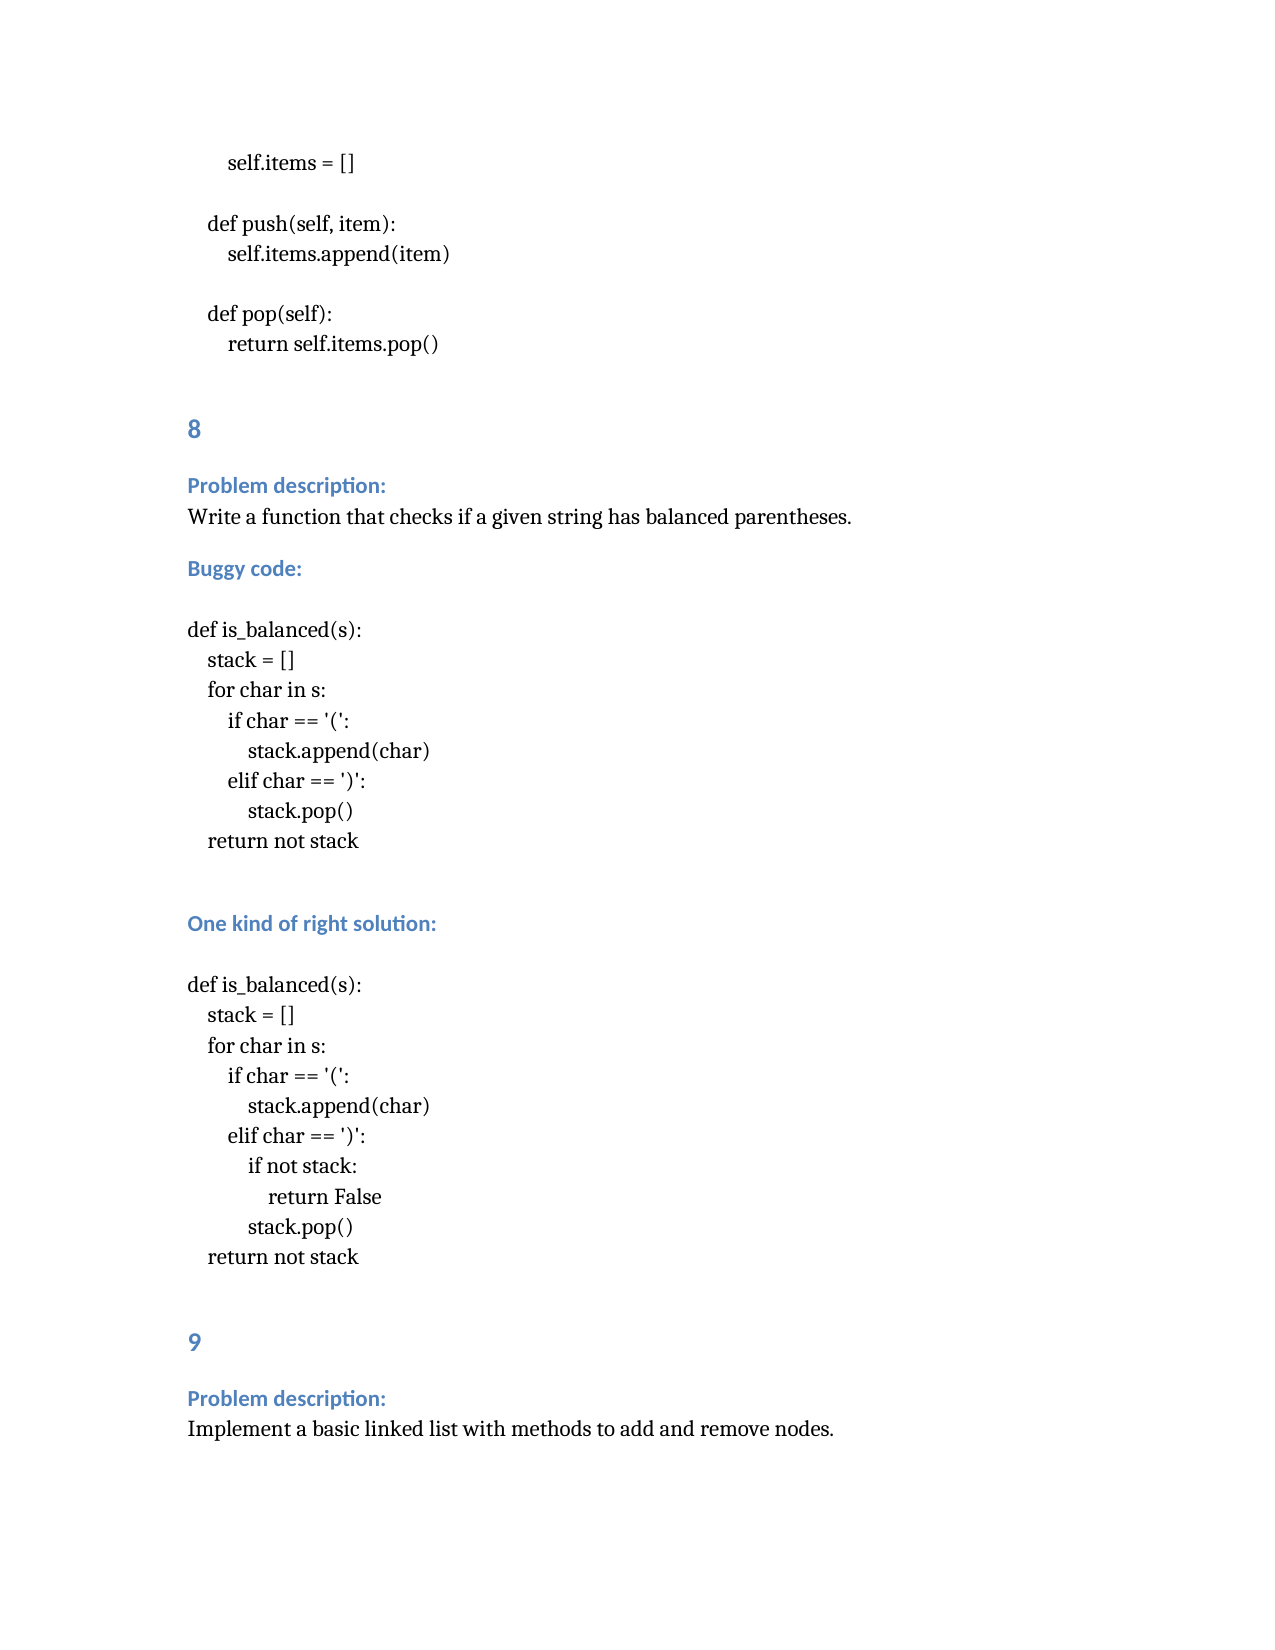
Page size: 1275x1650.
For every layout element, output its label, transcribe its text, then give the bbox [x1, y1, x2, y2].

text Implement a basic linked list with methods to add and remove nodes. [187, 1416, 1087, 1442]
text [187, 150, 1087, 388]
subtitle 8 [187, 412, 1087, 446]
subtitle Buggy code: [187, 554, 1087, 582]
subtitle One kind of right solution: [187, 909, 1087, 938]
text def is_balanced(s): stack = [] for char in s: if char == '(': stack.append(char) elif char == ')': if not stack: return False stack.pop() return not stack [187, 942, 1087, 1300]
text def is_balanced(s): stack = [] for char in s: if char == '(': stack.append(char) elif char == ')': stack.pop() return not stack [187, 587, 1087, 885]
subtitle Problem description: [187, 1384, 1087, 1412]
subtitle 9 [187, 1325, 1087, 1358]
text Write a function that checks if a given string has balanced parentheses. [187, 503, 1087, 530]
subtitle Problem description: [187, 471, 1087, 499]
